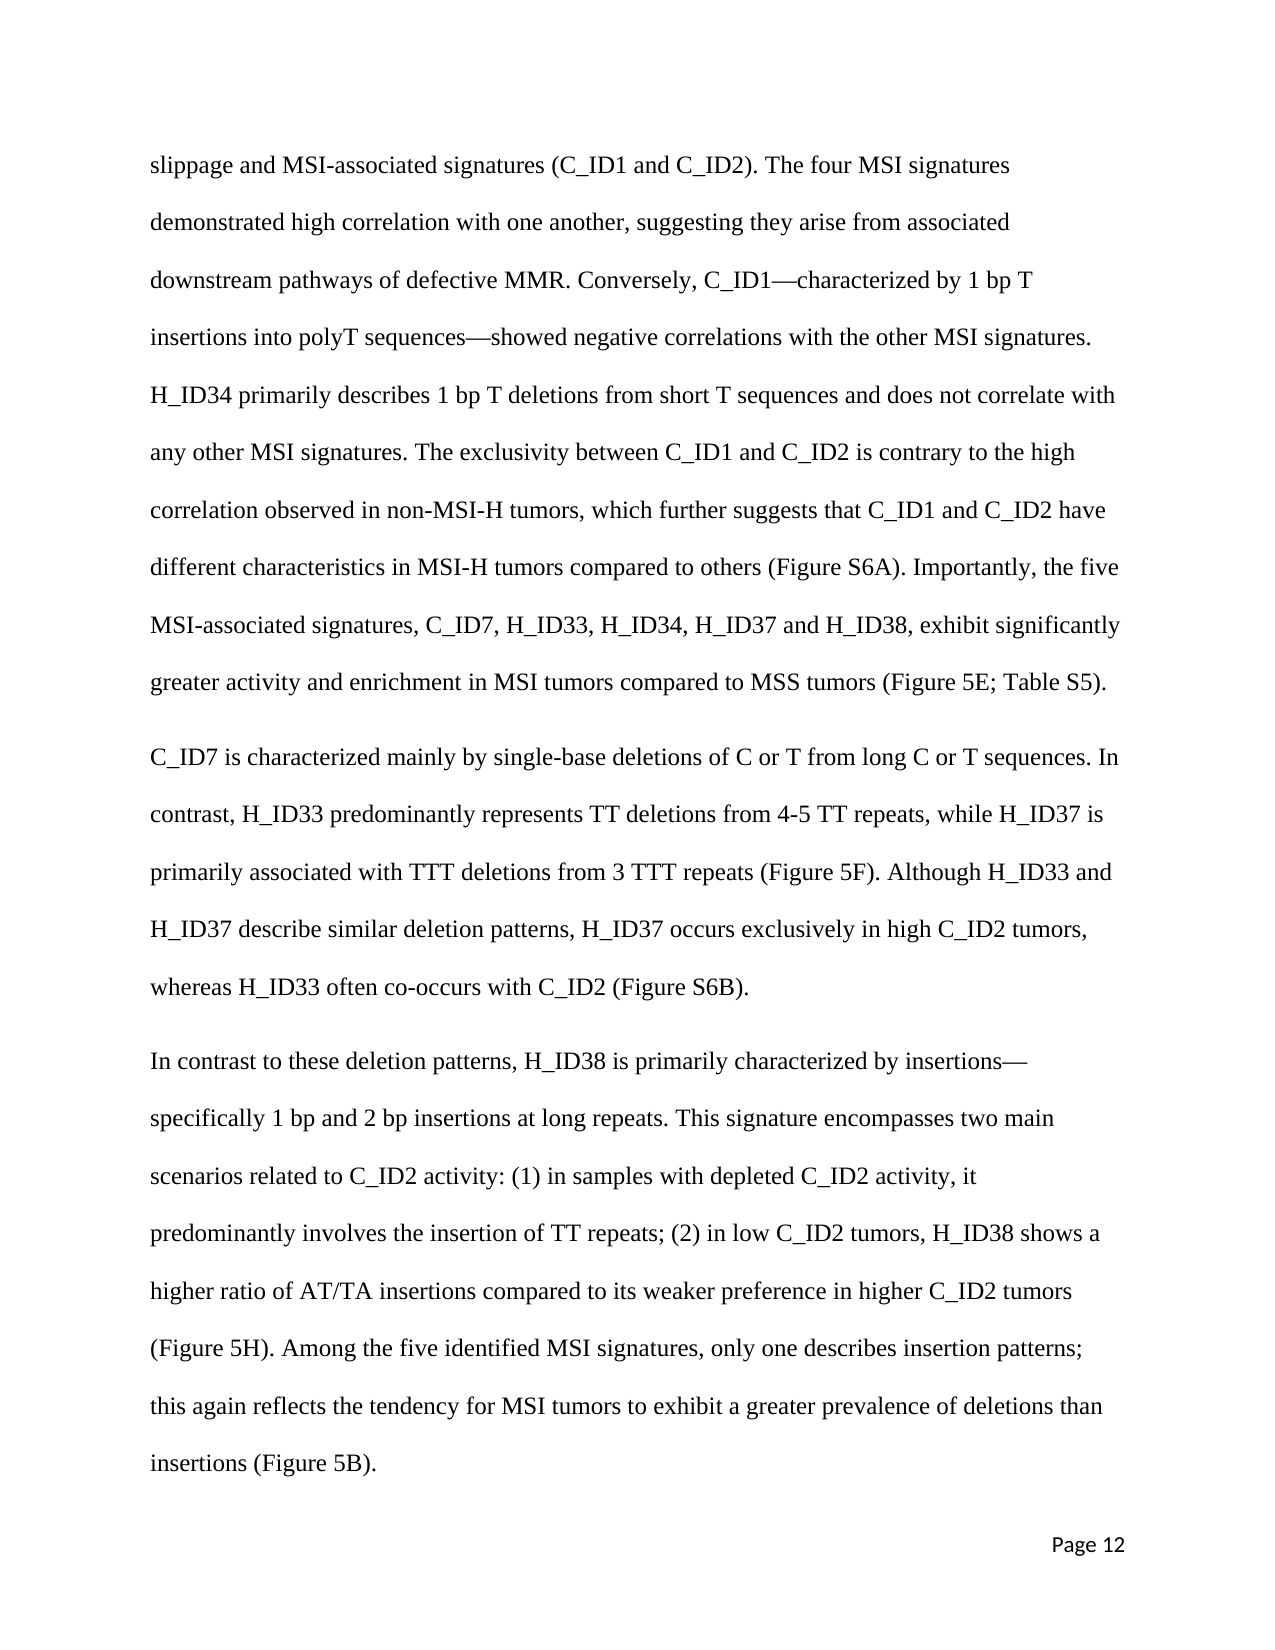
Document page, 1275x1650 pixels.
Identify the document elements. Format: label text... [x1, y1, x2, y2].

text In contrast to these deletion patterns, H_ID38 is primarily characterized by insertions—specifically 1 bp and 2 bp insertions at long repeats. This signature encompasses two main scenarios related to C_ID2 activity: (1) in samples with depleted C_ID2 activity, it predominantly involves the insertion of TT repeats; (2) in low C_ID2 tumors, H_ID38 shows a higher ratio of AT/TA insertions compared to its weaker preference in higher C_ID2 tumors (Figure 5H). Among the five identified MSI signatures, only one describes insertion patterns; this again reflects the tendency for MSI tumors to exhibit a greater prevalence of deletions than insertions (Figure 5B). [150, 1046, 1125, 1477]
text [150, 150, 1125, 696]
text C_ID7 is characterized mainly by single-base deletions of C or T from long C or T sequences. In contrast, H_ID33 predominantly represents TT deletions from 4-5 TT repeats, while H_ID37 is primarily associated with TTT deletions from 3 TTT repeats (Figure 5F). Although H_ID33 and H_ID37 describe similar deletion patterns, H_ID37 occurs exclusively in high C_ID2 tumors, whereas H_ID33 often co-occurs with C_ID2 (Figure S6B). [150, 742, 1125, 1000]
